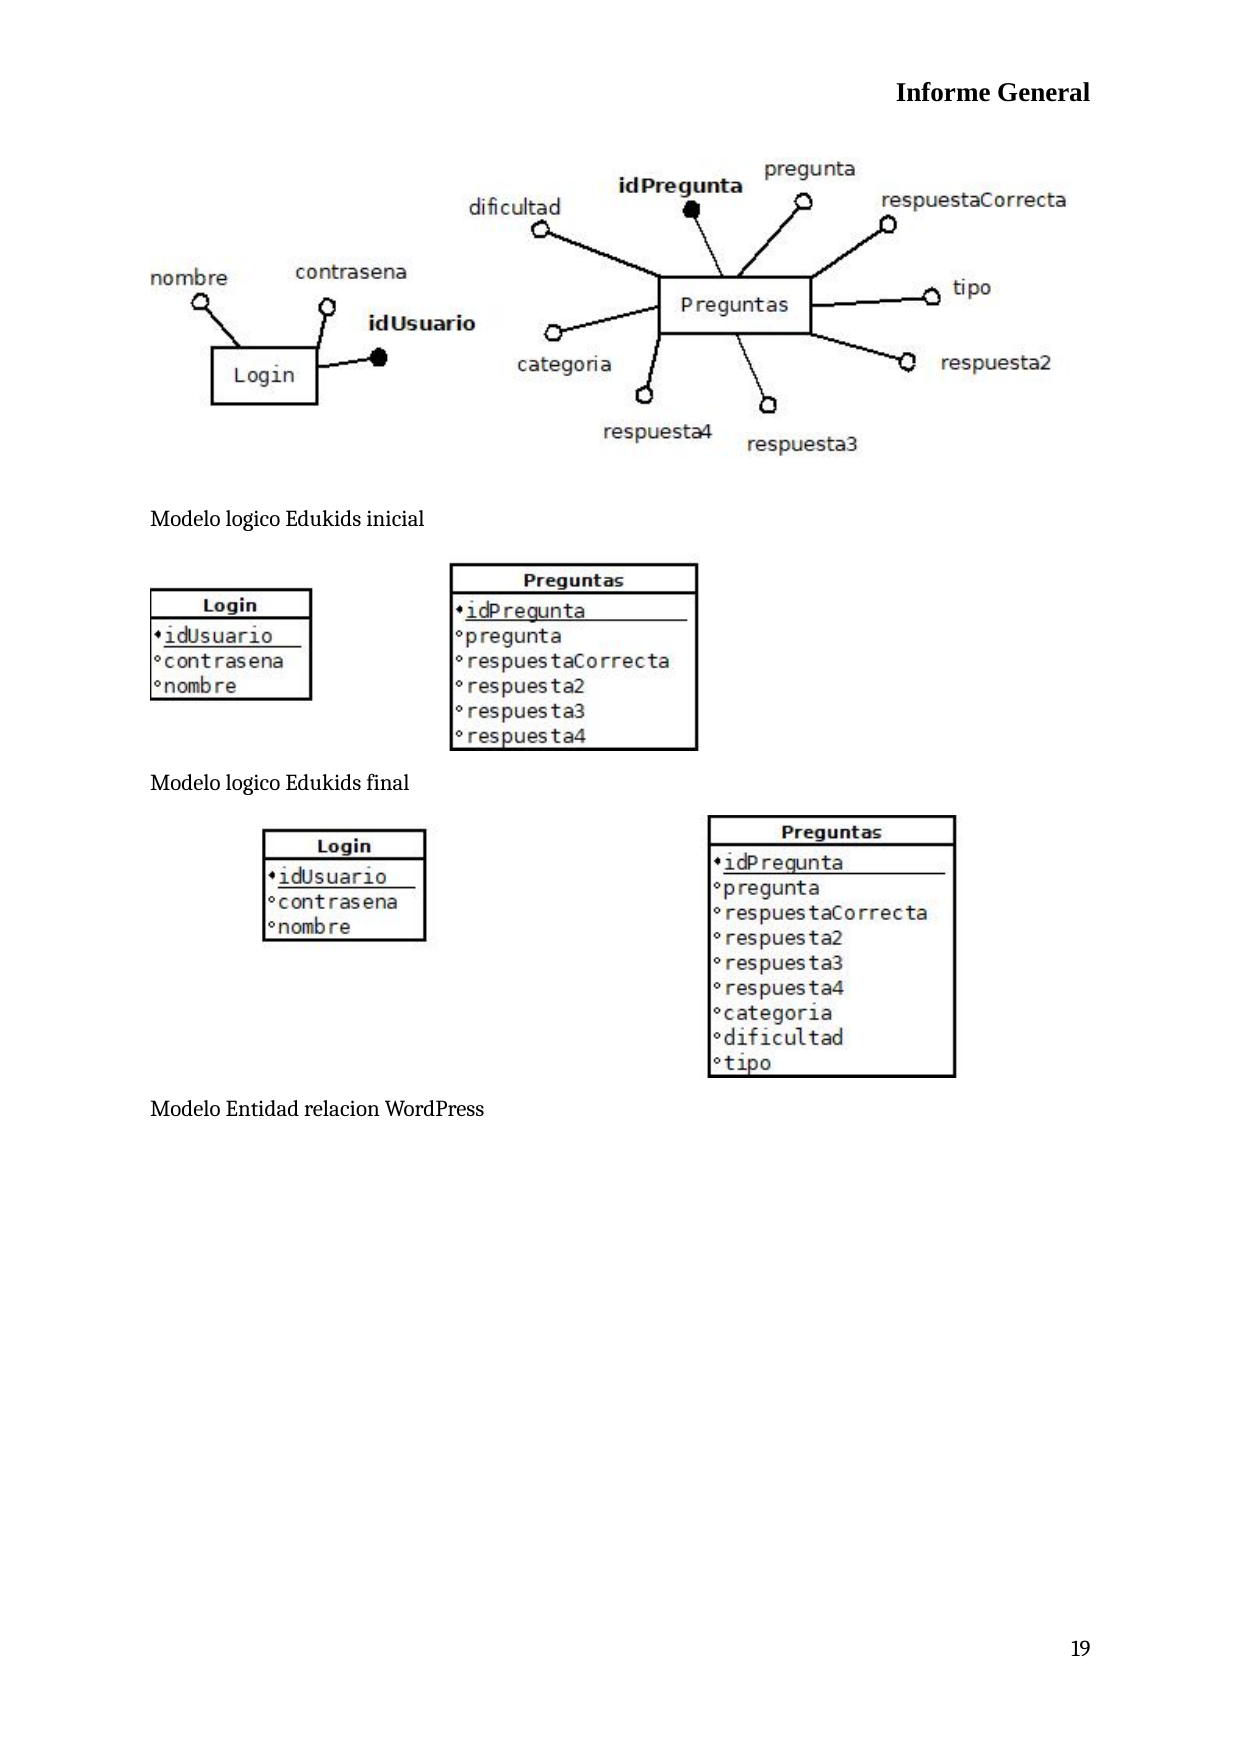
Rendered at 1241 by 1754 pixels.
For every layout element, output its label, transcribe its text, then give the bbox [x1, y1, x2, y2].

text Modelo Entidad relacion WordPress [150, 1096, 1090, 1122]
text Modelo logico Edukids final [150, 770, 1090, 796]
text Modelo logico Edukids inicial [150, 506, 1090, 532]
picture [150, 551, 1061, 751]
picture [150, 157, 1069, 488]
picture [150, 815, 1069, 1078]
